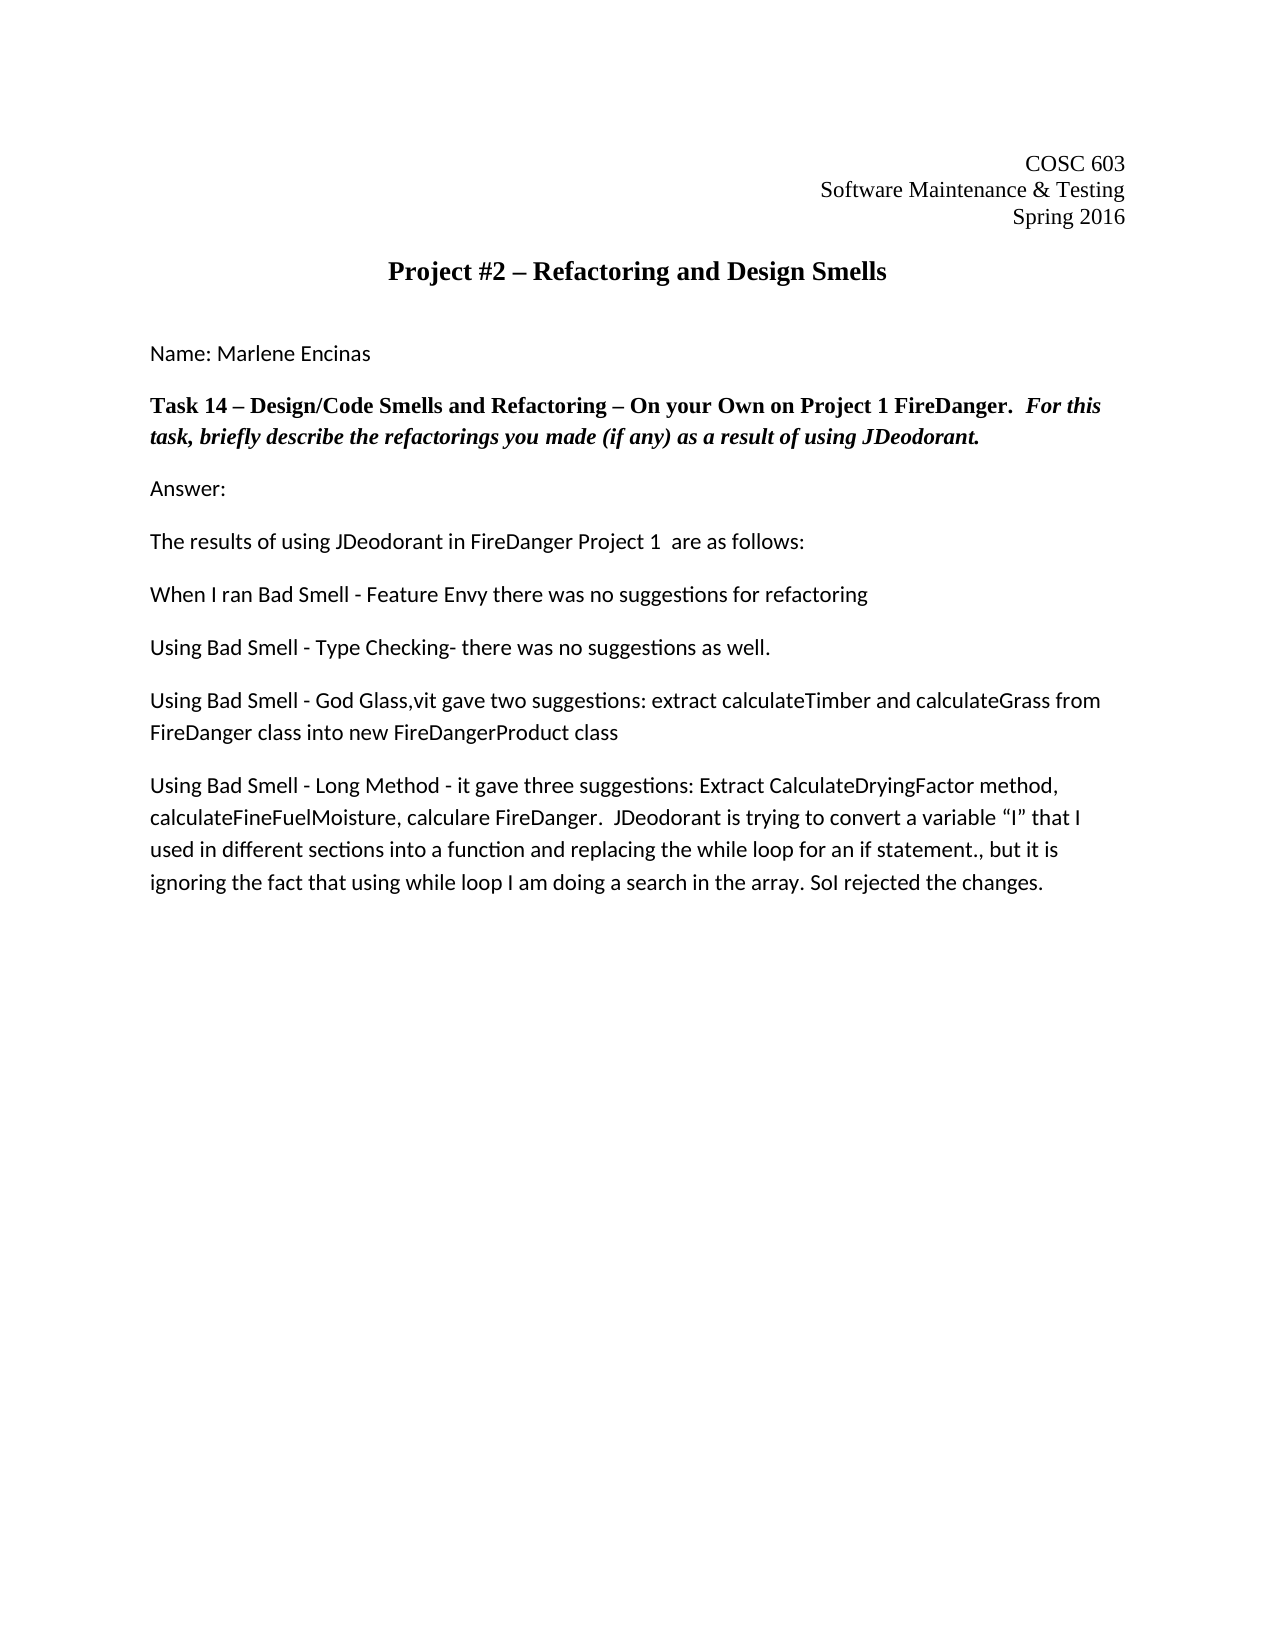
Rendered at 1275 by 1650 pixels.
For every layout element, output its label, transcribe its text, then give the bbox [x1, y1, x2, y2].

text Using Bad Smell - God Glass,vit gave two suggestions: extract calculateTimber and calculateGrass from FireDanger class into new FireDangerProduct class [150, 686, 1125, 746]
text The results of using JDeodorant in FireDanger Project 1 are as follows: [150, 527, 1125, 555]
text Using Bad Smell - Long Method - it gave three suggestions: Extract CalculateDryingFactor method, calculateFineFuelMoisture, calculare FireDanger. JDeodorant is trying to convert a variable “I” that I used in different sections into a function and replacing the while loop for an if statement., but it is ignoring the fact that using while loop I am doing a search in the array. SoI rejected the changes. [150, 771, 1125, 896]
text Using Bad Smell - Type Checking- there was no suggestions as well. [150, 633, 1125, 661]
text COSC 603 [150, 150, 1125, 176]
text Name: Marlene Encinas [150, 339, 1125, 368]
text Answer: [150, 474, 1125, 502]
text Spring 2016 [150, 203, 1125, 229]
text When I ran Bad Smell - Feature Envy there was no suggestions for refactoring [150, 580, 1125, 608]
text Software Maintenance & Testing [150, 176, 1125, 203]
text Task 14 – Design/Code Smells and Refactoring – On your Own on Project 1 FireDanger. For this task, briefly describe the refactorings you made (if any) as a result of using JDeodorant. [150, 393, 1125, 449]
text Project #2 – Refactoring and Design Smells [150, 255, 1125, 287]
